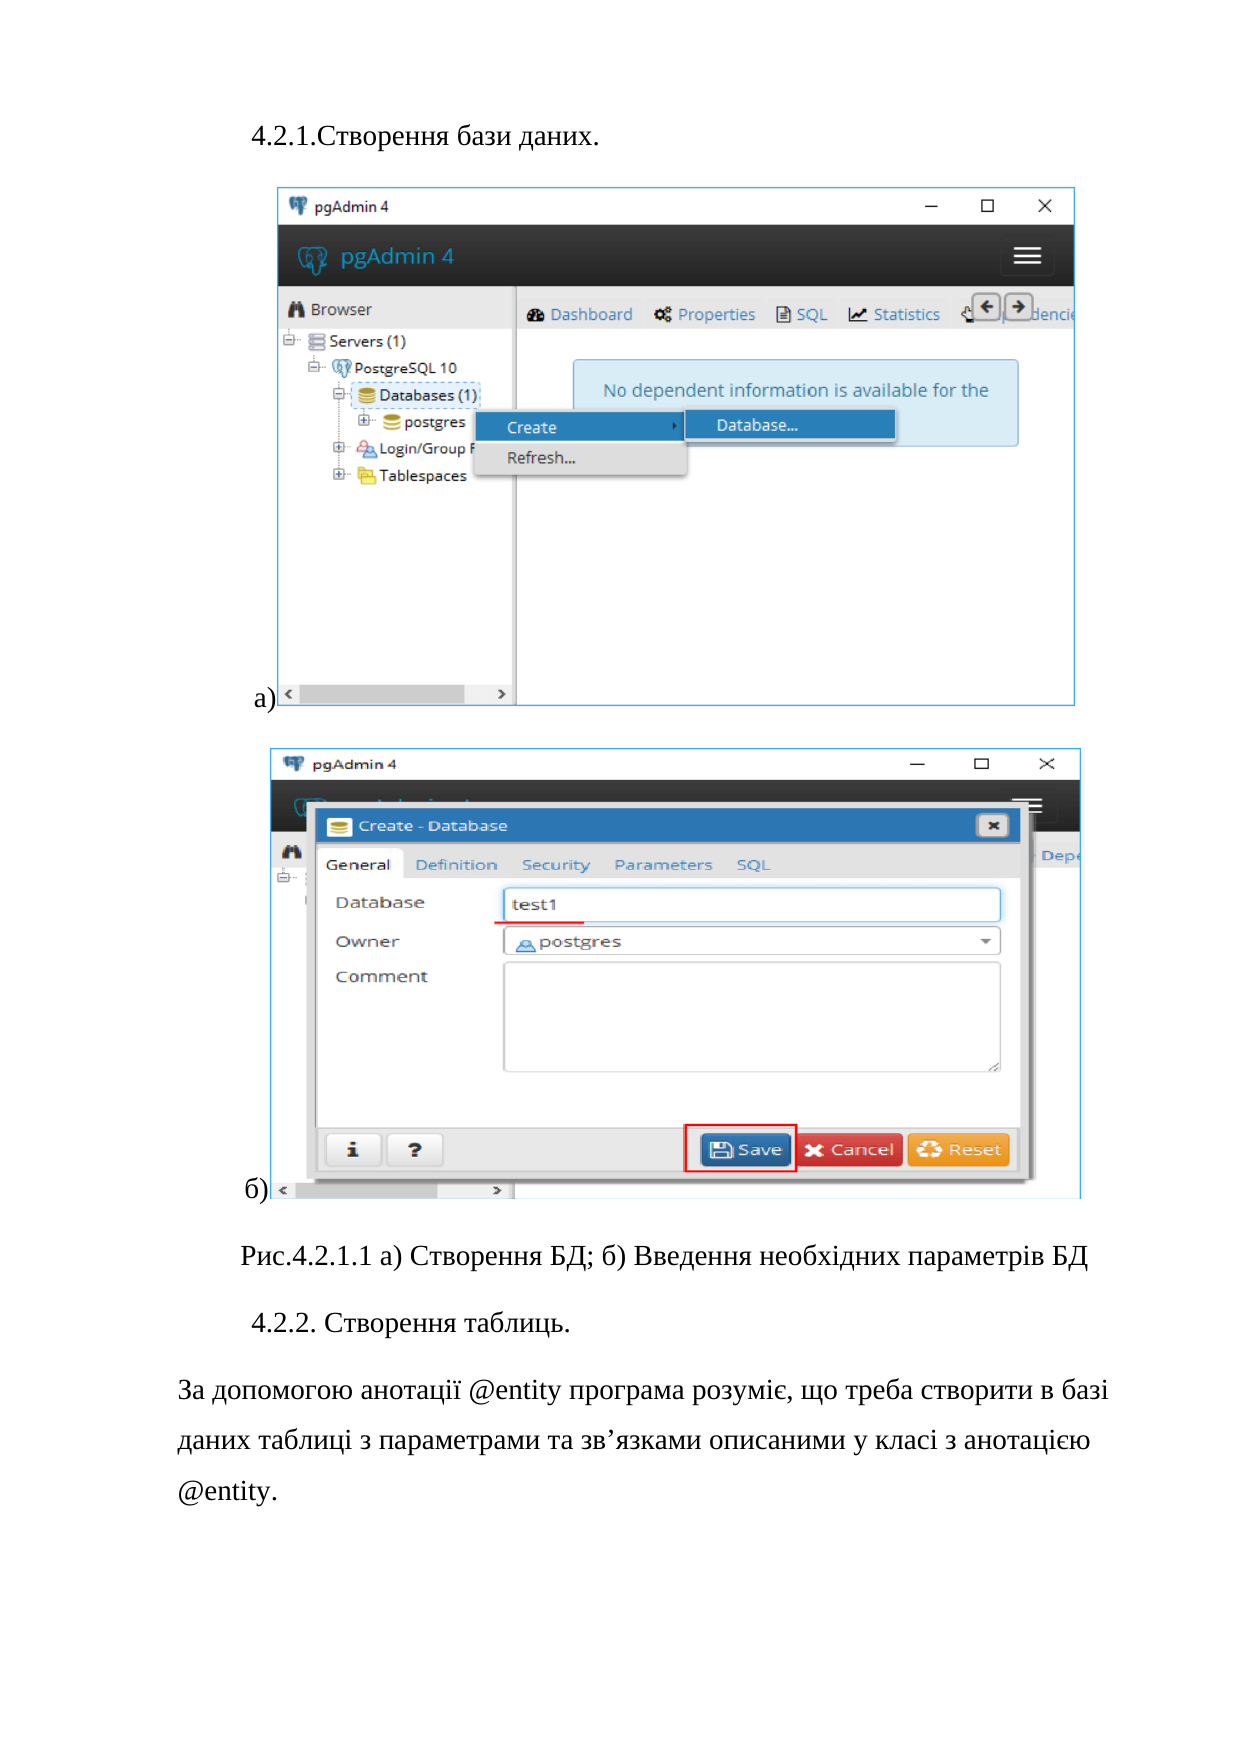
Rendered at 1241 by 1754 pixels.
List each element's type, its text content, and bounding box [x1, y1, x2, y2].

text За допомогою анотації @entity програма розуміє, що треба створити в базі даних таблиці з параметрами та зв’язками описаними у класі з анотацією @entity. [177, 1372, 1152, 1506]
text 4.2.1.Створення бази даних. [177, 118, 1152, 152]
text Рис.4.2.1.1 а) Створення БД; б) Введення необхідних параметрів БД [177, 1238, 1152, 1272]
picture [268, 747, 1085, 1199]
text 4.2.2. Створення таблиць. [177, 1305, 1152, 1339]
picture [276, 185, 1076, 708]
